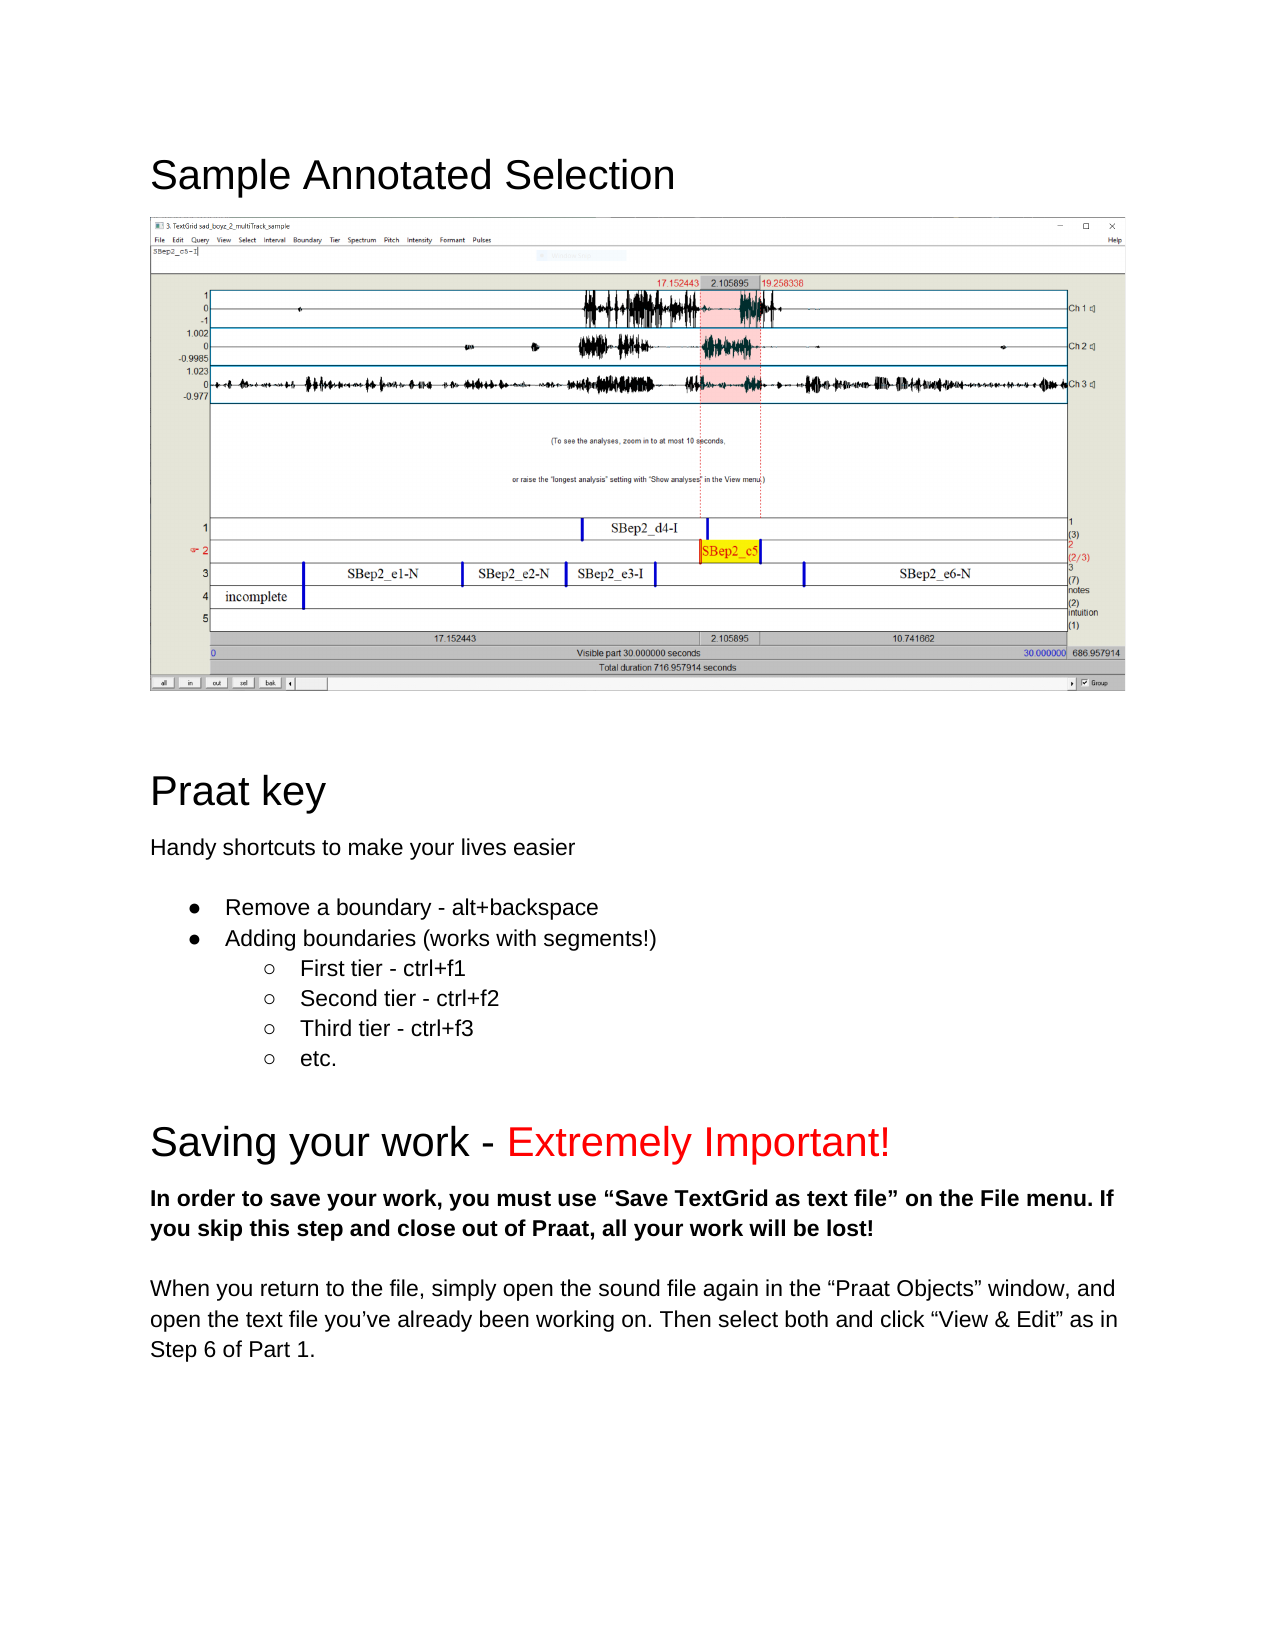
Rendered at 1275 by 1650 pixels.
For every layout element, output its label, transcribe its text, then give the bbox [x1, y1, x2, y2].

subtitle Praat key [150, 766, 1125, 814]
text Handy shortcuts to make your lives easier [150, 834, 1125, 860]
list etc. [262, 1045, 1125, 1072]
text When you return to the file, simply open the sound file again in the “Praat Objects” window, and open the text file you’ve already been working on. Then select both and click “View & Edit” as in Step 6 of Part 1. [150, 1275, 1125, 1362]
subtitle Sample Annotated Selection [150, 150, 1125, 198]
list Third tier - ctrl+f3 [262, 1015, 1125, 1041]
list Second tier - ctrl+f2 [262, 985, 1125, 1011]
list Adding boundaries (works with segments!) [187, 924, 1125, 951]
list Remove a boundary - alt+backspace [187, 894, 1125, 921]
list First tier - ctrl+f1 [262, 955, 1125, 981]
subtitle Saving your work - Extremely Important! [150, 1117, 1125, 1165]
picture [150, 217, 1125, 691]
text In order to save your work, you must use “Save TextGrid as text file” on the File menu. If you skip this step and close out of Praat, all your work will be lost! [150, 1185, 1125, 1241]
